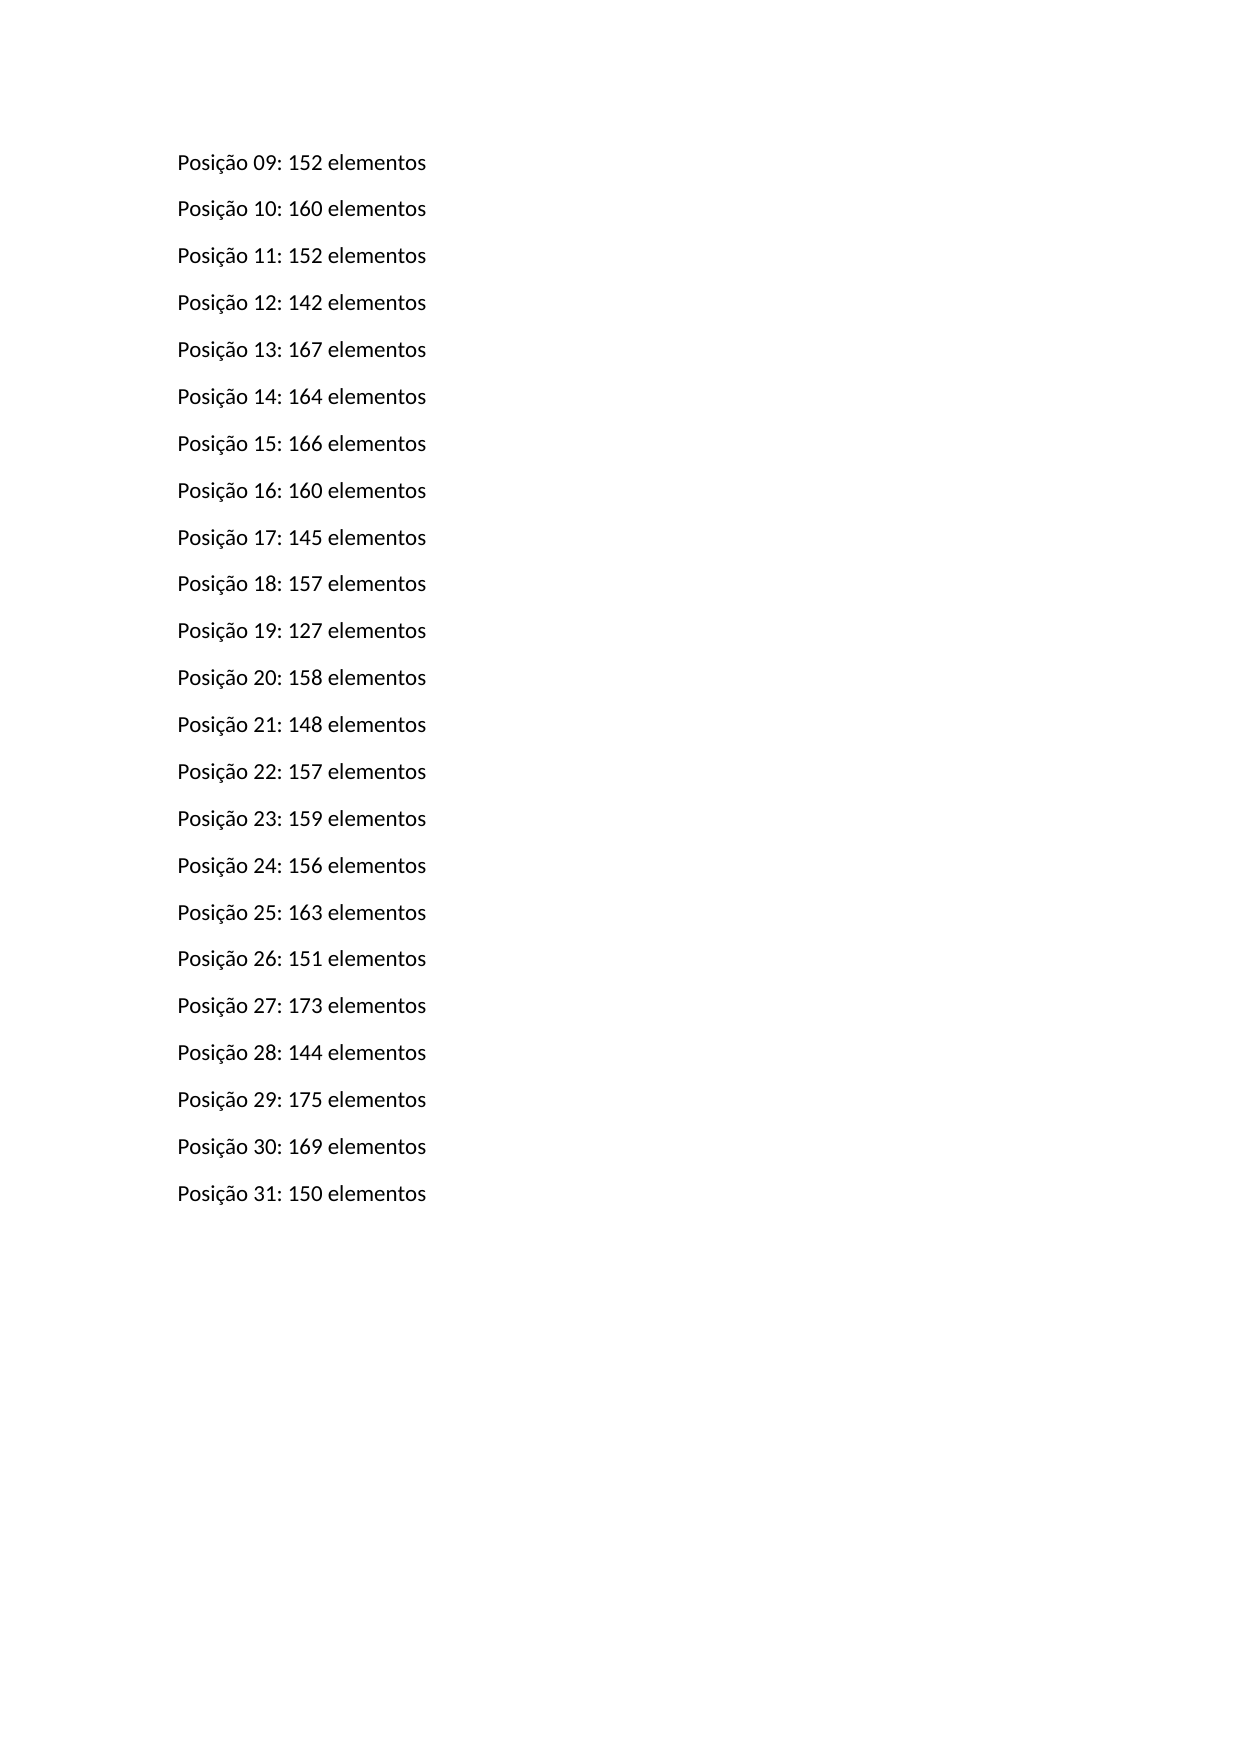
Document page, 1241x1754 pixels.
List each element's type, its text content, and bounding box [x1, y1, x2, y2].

text Posição 30: 169 elementos [177, 1132, 1063, 1160]
text Posição 31: 150 elementos [177, 1179, 1063, 1207]
text Posição 20: 158 elementos [177, 663, 1063, 691]
text Posição 26: 151 elementos [177, 944, 1063, 972]
text Posição 09: 152 elementos [177, 148, 1063, 176]
text Posição 28: 144 elementos [177, 1038, 1063, 1066]
text Posição 16: 160 elementos [177, 476, 1063, 504]
text Posição 19: 127 elementos [177, 616, 1063, 644]
text Posição 12: 142 elementos [177, 288, 1063, 316]
text Posição 10: 160 elementos [177, 194, 1063, 222]
text Posição 22: 157 elementos [177, 757, 1063, 785]
text Posição 23: 159 elementos [177, 804, 1063, 832]
text Posição 25: 163 elementos [177, 898, 1063, 926]
text Posição 24: 156 elementos [177, 851, 1063, 879]
text Posição 11: 152 elementos [177, 241, 1063, 269]
text Posição 18: 157 elementos [177, 569, 1063, 597]
text Posição 15: 166 elementos [177, 429, 1063, 457]
text Posição 27: 173 elementos [177, 991, 1063, 1019]
text Posição 14: 164 elementos [177, 382, 1063, 410]
text Posição 21: 148 elementos [177, 710, 1063, 738]
text Posição 29: 175 elementos [177, 1085, 1063, 1113]
text Posição 13: 167 elementos [177, 335, 1063, 363]
text Posição 17: 145 elementos [177, 523, 1063, 551]
